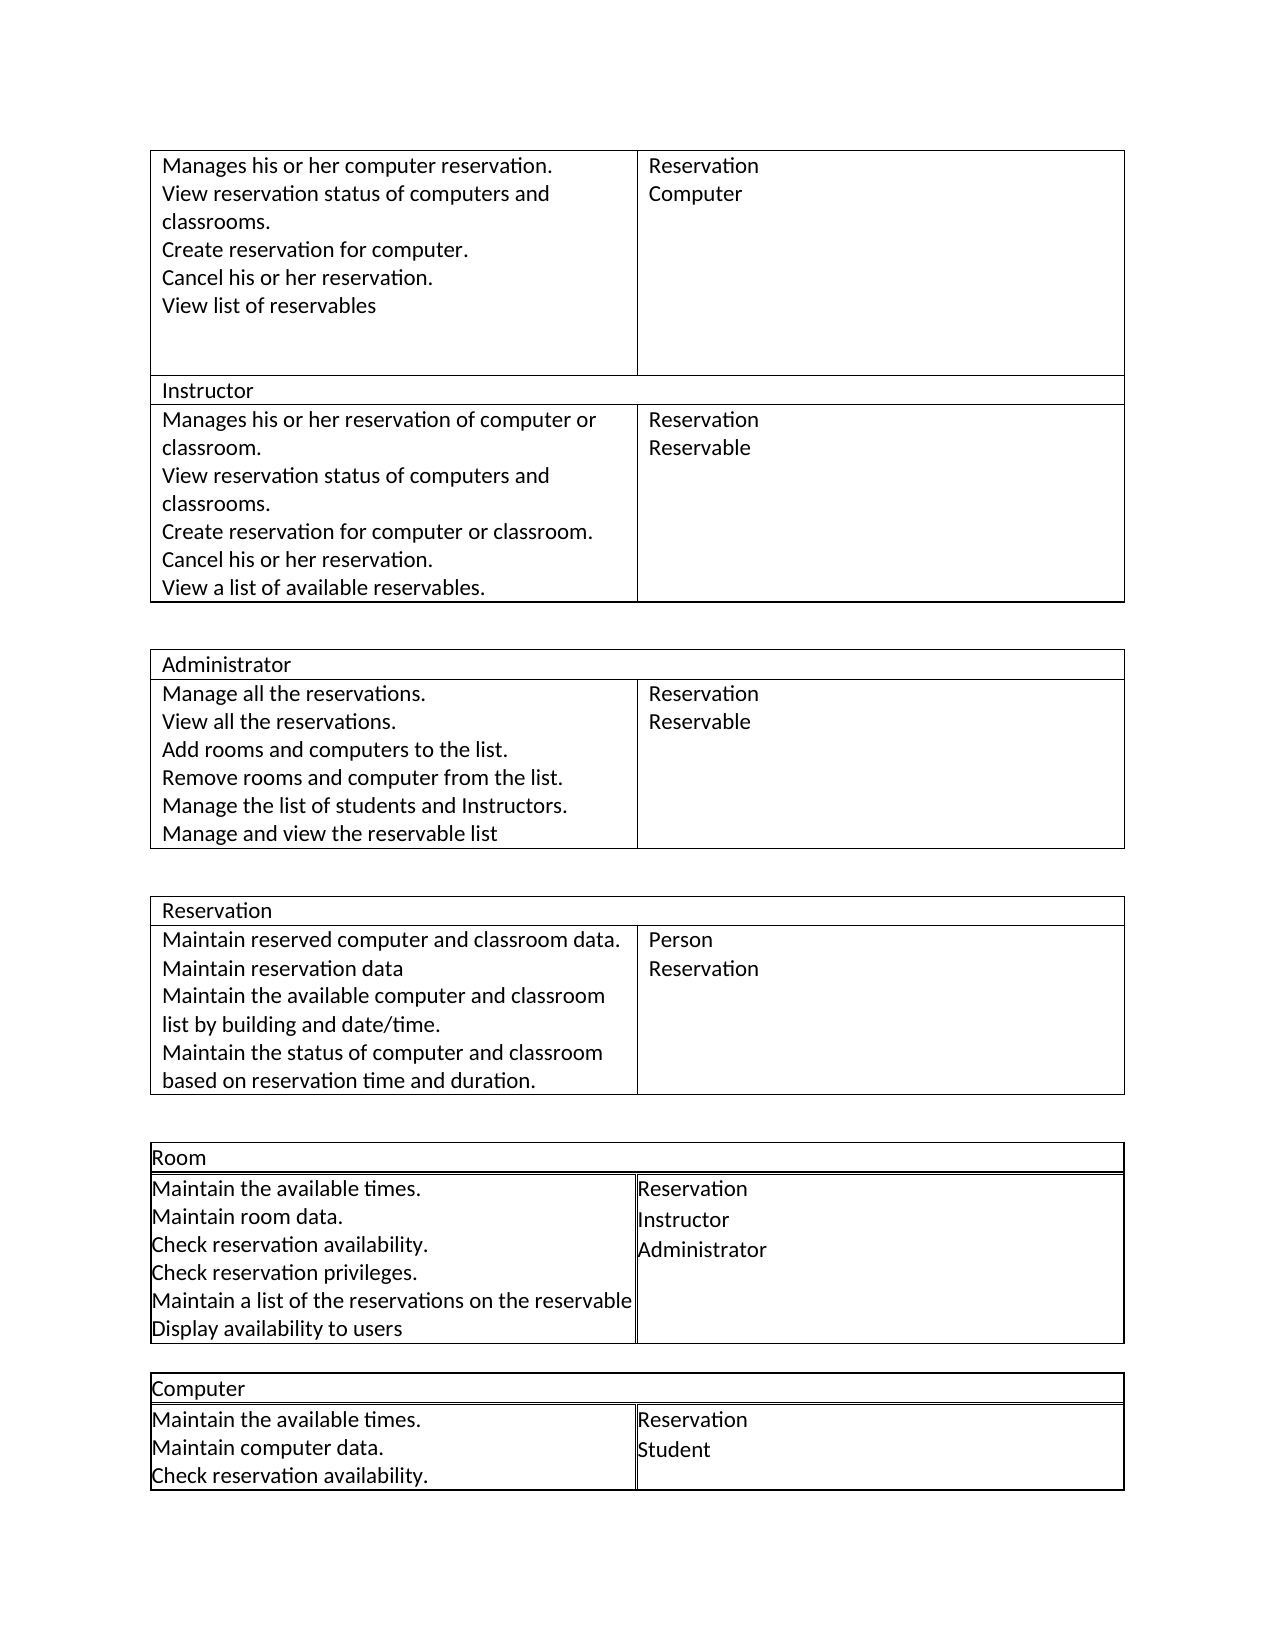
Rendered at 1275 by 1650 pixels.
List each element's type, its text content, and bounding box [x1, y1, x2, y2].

table_header Reservation [151, 897, 1124, 924]
table_header Computer [152, 1374, 1123, 1402]
table_cell Maintain reserved computer and classroom data. Maintain reservation data Maintain the available computer and classroom list by building and date/time. Maintain the status of computer and classroom based on reservation time and duration. [151, 926, 637, 1094]
table_cell Reservation Student Instructor Administrator [638, 1405, 1123, 1489]
table_header Room [152, 1143, 1123, 1171]
table_cell Manage all the reservations. View all the reservations. Add rooms and computers to the list. Remove rooms and computer from the list. Manage the list of students and Instructors. Manage and view the reservable list [151, 680, 637, 848]
table_cell Reservation Reservable [638, 405, 1124, 601]
table_cell Instructor [151, 376, 1124, 404]
table_cell Reservation Computer [638, 151, 1124, 375]
table_cell Manages his or her reservation of computer or classroom. View reservation status of computers and classrooms. Create reservation for computer or classroom. Cancel his or her reservation. View a list of available reservables. [151, 405, 637, 601]
table_cell Maintain the available times. Maintain room data. Check reservation availability. Check reservation privileges. Maintain a list of the reservations on the reservable Display availability to users [152, 1175, 635, 1343]
table_cell Reservation Reservable [638, 680, 1124, 848]
table_cell Reservation Instructor Administrator [638, 1175, 1123, 1343]
table_cell Manages his or her computer reservation. View reservation status of computers and classrooms. Create reservation for computer. Cancel his or her reservation. View list of reservables [151, 151, 637, 375]
table_cell Person Reservation [638, 926, 1124, 1094]
table_header Administrator [151, 650, 1124, 678]
